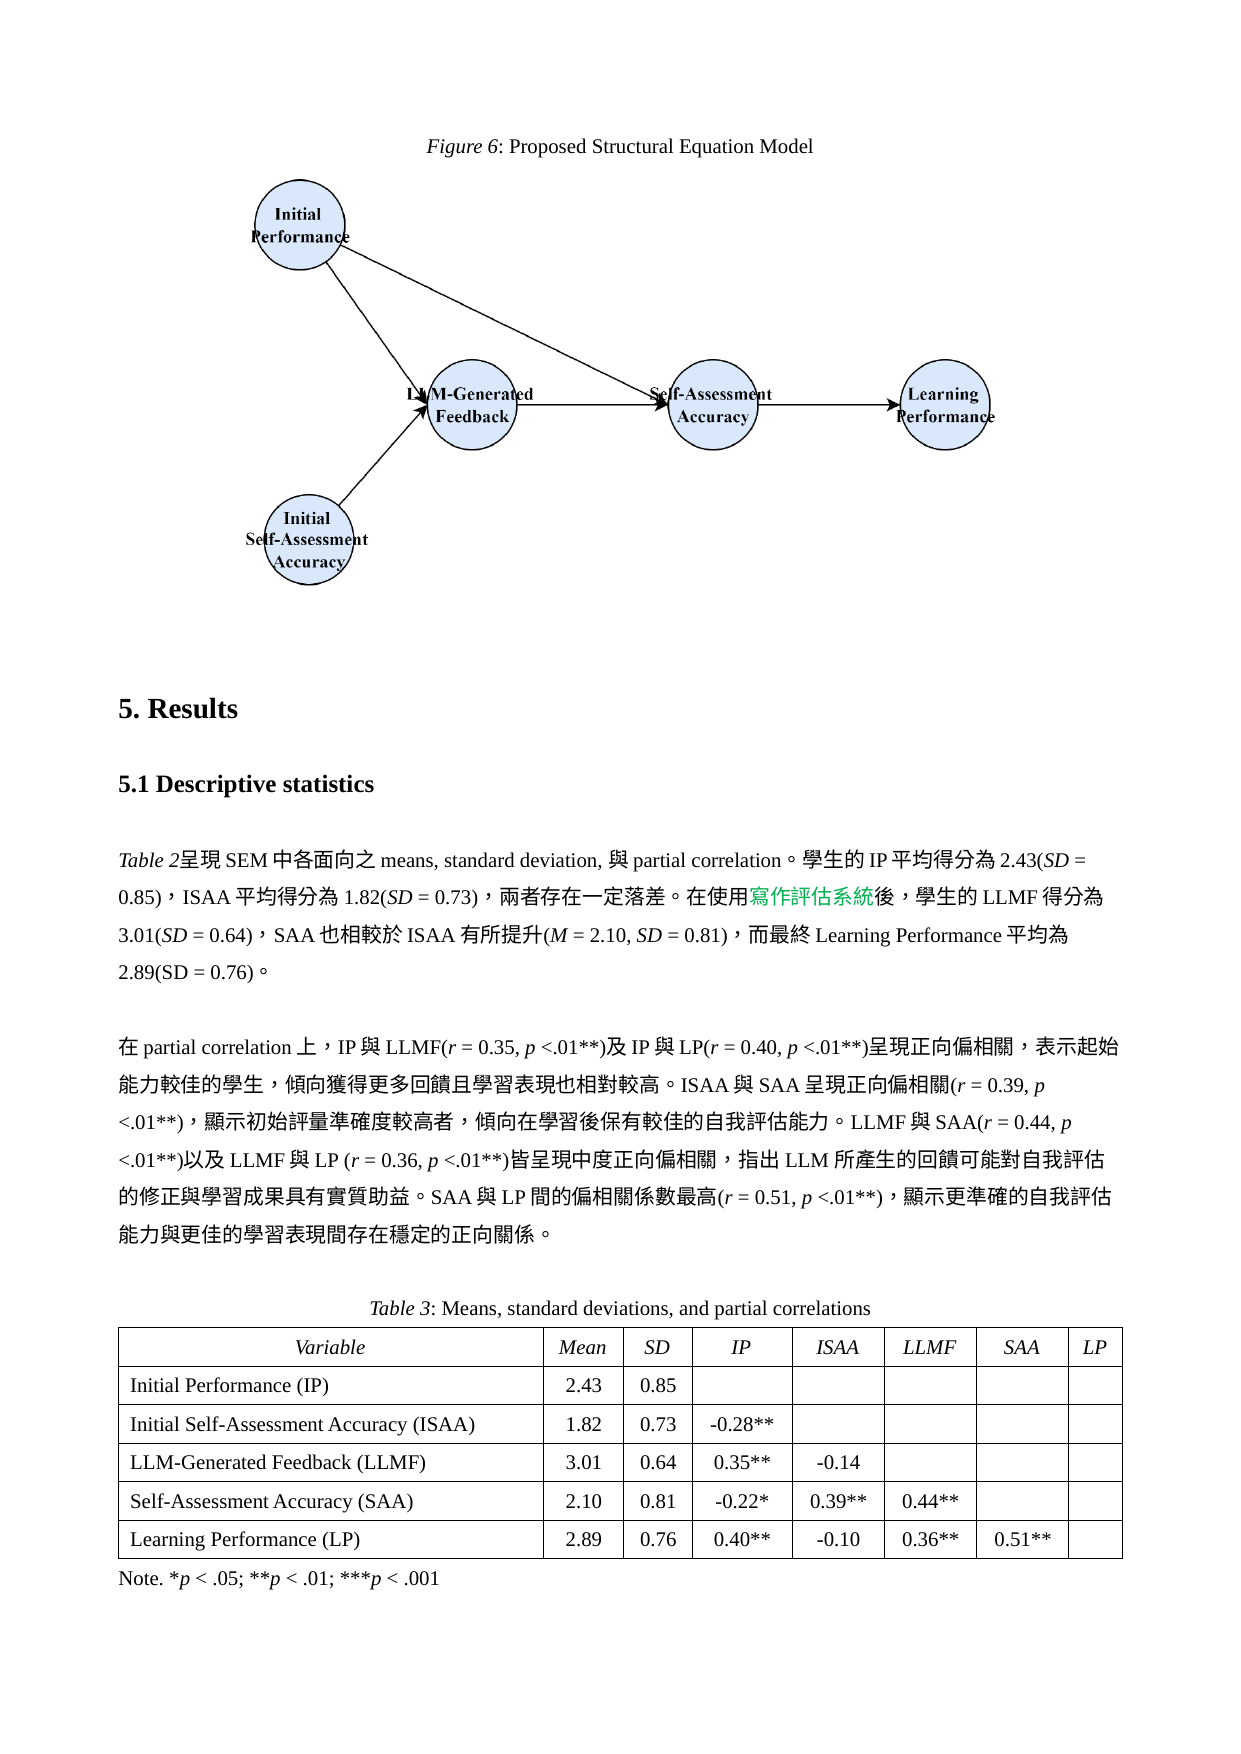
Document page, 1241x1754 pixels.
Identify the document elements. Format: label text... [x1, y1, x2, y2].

table_header ISAA [793, 1328, 884, 1366]
table_cell -0.10 [793, 1521, 884, 1558]
table_cell [977, 1367, 1068, 1404]
table_cell [885, 1444, 976, 1481]
table_cell 3.01 [544, 1444, 623, 1481]
text Table 2呈現SEM中各面向之means, standard deviation, 與partial correlation。學生的IP平均得分為2.43(SD = 0.85)，ISAA平均得分為1.82(SD = 0.73)，兩者存在一定落差。在使用寫作評估系統後，學生的LLMF得分為3.01(SD = 0.64)，SAA也相較於ISAA有所提升(M = 2.10, SD = 0.81)，而最終Learning Performance平均為2.89(SD = 0.76)。 [118, 839, 1122, 989]
table_cell [1069, 1367, 1122, 1404]
table_cell 0.64 [624, 1444, 692, 1481]
table_cell [885, 1405, 976, 1443]
table_cell Initial Performance (IP) [119, 1367, 543, 1404]
table_cell 0.76 [624, 1521, 692, 1558]
table_cell [1069, 1405, 1122, 1443]
table_cell 0.44** [885, 1482, 976, 1520]
table_header LP [1069, 1328, 1122, 1366]
table_cell Self-Assessment Accuracy (SAA) [119, 1482, 543, 1520]
table_cell 0.85 [624, 1367, 692, 1404]
table_cell [977, 1405, 1068, 1443]
table_cell [977, 1482, 1068, 1520]
table_cell [793, 1367, 884, 1404]
table_cell [1069, 1482, 1122, 1520]
table_header SD [624, 1328, 692, 1366]
table_cell [1069, 1521, 1122, 1558]
table_cell -0.28** [693, 1405, 792, 1443]
table_cell [793, 1405, 884, 1443]
table_cell Initial Self-Assessment Accuracy (ISAA) [119, 1405, 543, 1443]
table_cell [1069, 1444, 1122, 1481]
table_cell 1.82 [544, 1405, 623, 1443]
table_cell 0.73 [624, 1405, 692, 1443]
table_cell 0.40** [693, 1521, 792, 1558]
table_header IP [693, 1328, 792, 1366]
table_cell 2.43 [544, 1367, 623, 1404]
text Note. *p < .05; **p < .01; ***p < .001 [118, 1559, 1122, 1597]
table_header Mean [544, 1328, 623, 1366]
table_cell 2.10 [544, 1482, 623, 1520]
table_cell 0.51** [977, 1521, 1068, 1558]
table_cell 0.81 [624, 1482, 692, 1520]
table_cell 0.36** [885, 1521, 976, 1558]
table_cell 2.89 [544, 1521, 623, 1558]
table_header LLMF [885, 1328, 976, 1366]
table_cell LLM-Generated Feedback (LLMF) [119, 1444, 543, 1481]
table_cell [693, 1367, 792, 1404]
table_cell [977, 1444, 1068, 1481]
text 在partial correlation上，IP與LLMF(r = 0.35, p <.01**)及IP與LP(r = 0.40, p <.01**)呈現正向偏相關，表示起始能力較佳的學生，傾向獲得更多回饋且學習表現也相對較高。ISAA與SAA呈現正向偏相關(r = 0.39, p <.01**)，顯示初始評量準確度較高者，傾向在學習後保有較佳的自我評估能力。LLMF與SAA(r = 0.44, p <.01**)以及LLMF與LP (r = 0.36, p <.01**)皆呈現中度正向偏相關，指出 LLM 所產生的回饋可能對自我評估的修正與學習成果具有實質助益。SAA與LP間的偏相關係數最高(r = 0.51, p <.01**)，顯示更準確的自我評估能力與更佳的學習表現間存在穩定的正向關係。 [118, 1027, 1122, 1252]
table_cell -0.14 [793, 1444, 884, 1481]
table_cell -0.22* [693, 1482, 792, 1520]
subtitle Results [118, 689, 1122, 727]
table_cell 0.39** [793, 1482, 884, 1520]
table_cell Learning Performance (LP) [119, 1521, 543, 1558]
subtitle Descriptive statistics [118, 764, 1122, 802]
table_cell 0.35** [693, 1444, 792, 1481]
text Figure 6: Proposed Structural Equation Model [118, 127, 1122, 164]
table_header SAA [977, 1328, 1068, 1366]
table_cell [885, 1367, 976, 1404]
picture [230, 164, 1010, 600]
table_header Variable [119, 1328, 543, 1366]
